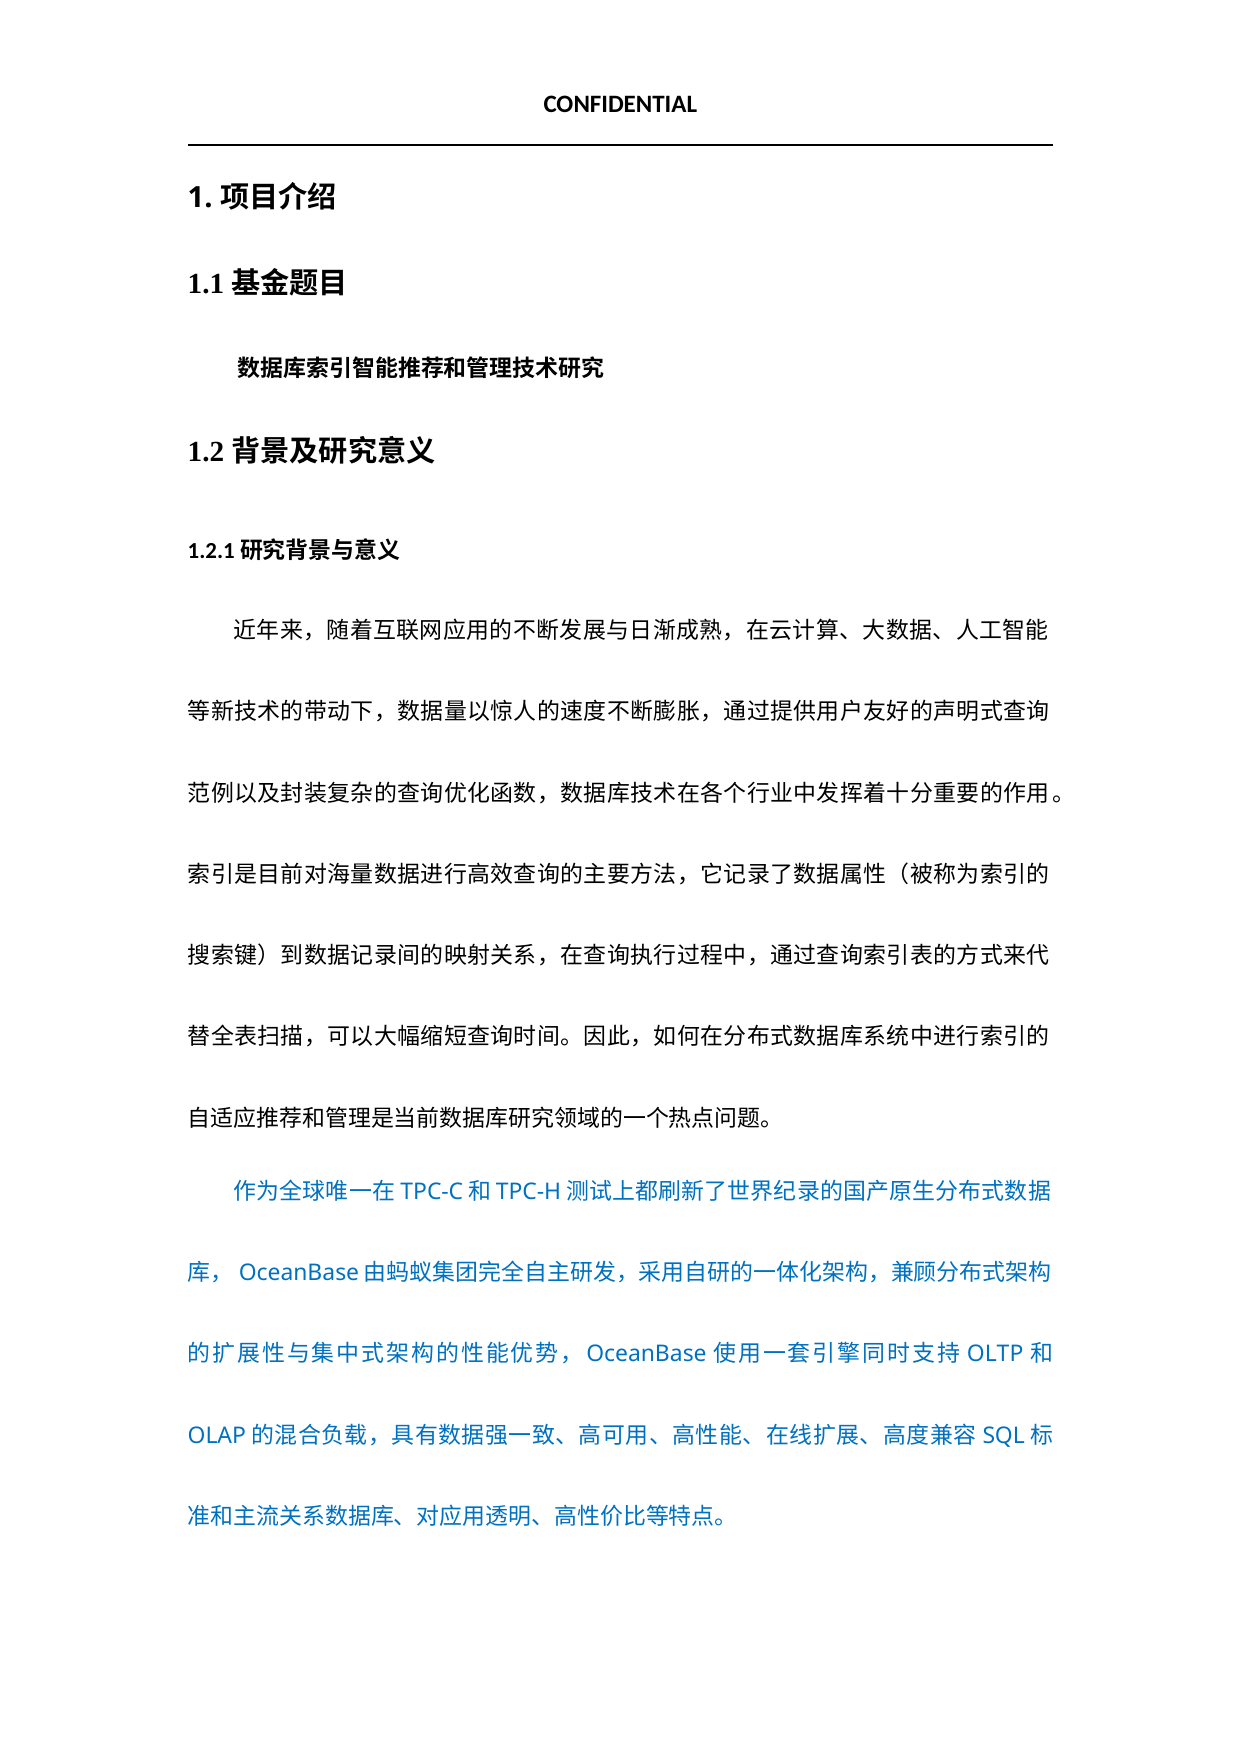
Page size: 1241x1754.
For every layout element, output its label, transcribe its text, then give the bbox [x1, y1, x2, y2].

subtitle 1.2 背景及研究意义 [187, 416, 1053, 481]
subtitle 1.2.1 研究背景与意义 [187, 517, 1053, 582]
text 作为全球唯一在TPC-C和TPC-H测试上都刷新了世界纪录的国产原生分布式数据库， OceanBase由蚂蚁集团完全自主研发，采用自研的一体化架构，兼顾分布式架构的扩展性与集中式架构的性能优势，OceanBase使用一套引擎同时支持OLTP和OLAP的混合负载，具有数据强一致、高可用、高性能、在线扩展、高度兼容SQL标准和主流关系数据库、对应用透明、高性价比等特点。 [187, 1157, 1053, 1547]
list 数据库索引智能推荐和管理技术研究 [237, 334, 1053, 399]
subtitle 项目介绍 [187, 162, 1053, 227]
text 近年来，随着互联网应用的不断发展与日渐成熟，在云计算、大数据、人工智能等新技术的带动下，数据量以惊人的速度不断膨胀，通过提供用户友好的声明式查询范例以及封装复杂的查询优化函数，数据库技术在各个行业中发挥着十分重要的作用。索引是目前对海量数据进行高效查询的主要方法，它记录了数据属性（被称为索引的搜索键）到数据记录间的映射关系，在查询执行过程中，通过查询索引表的方式来代替全表扫描，可以大幅缩短查询时间。因此，如何在分布式数据库系统中进行索引的自适应推荐和管理是当前数据库研究领域的一个热点问题。 [187, 596, 1053, 1149]
subtitle 1.1 基金题目 [187, 248, 1053, 313]
